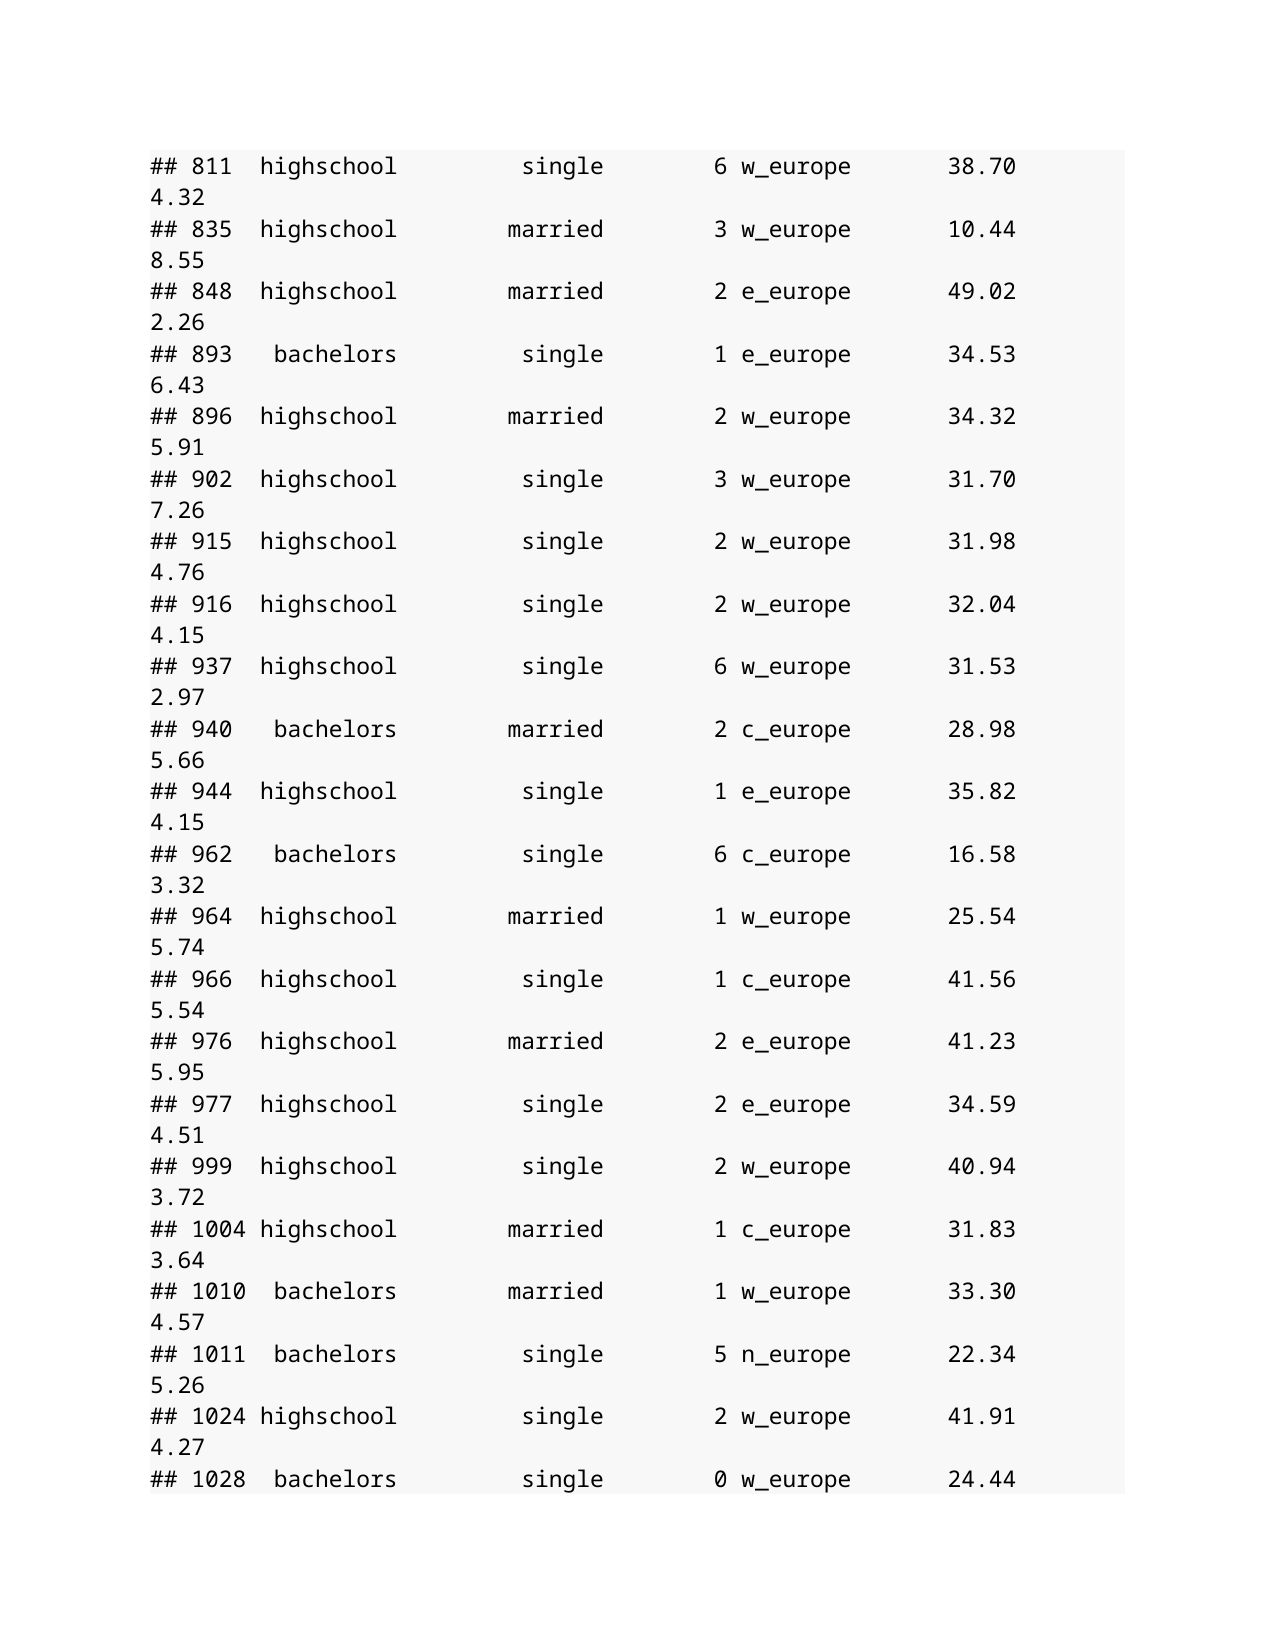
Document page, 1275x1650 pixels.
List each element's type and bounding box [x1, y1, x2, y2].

text [150, 150, 1125, 1494]
